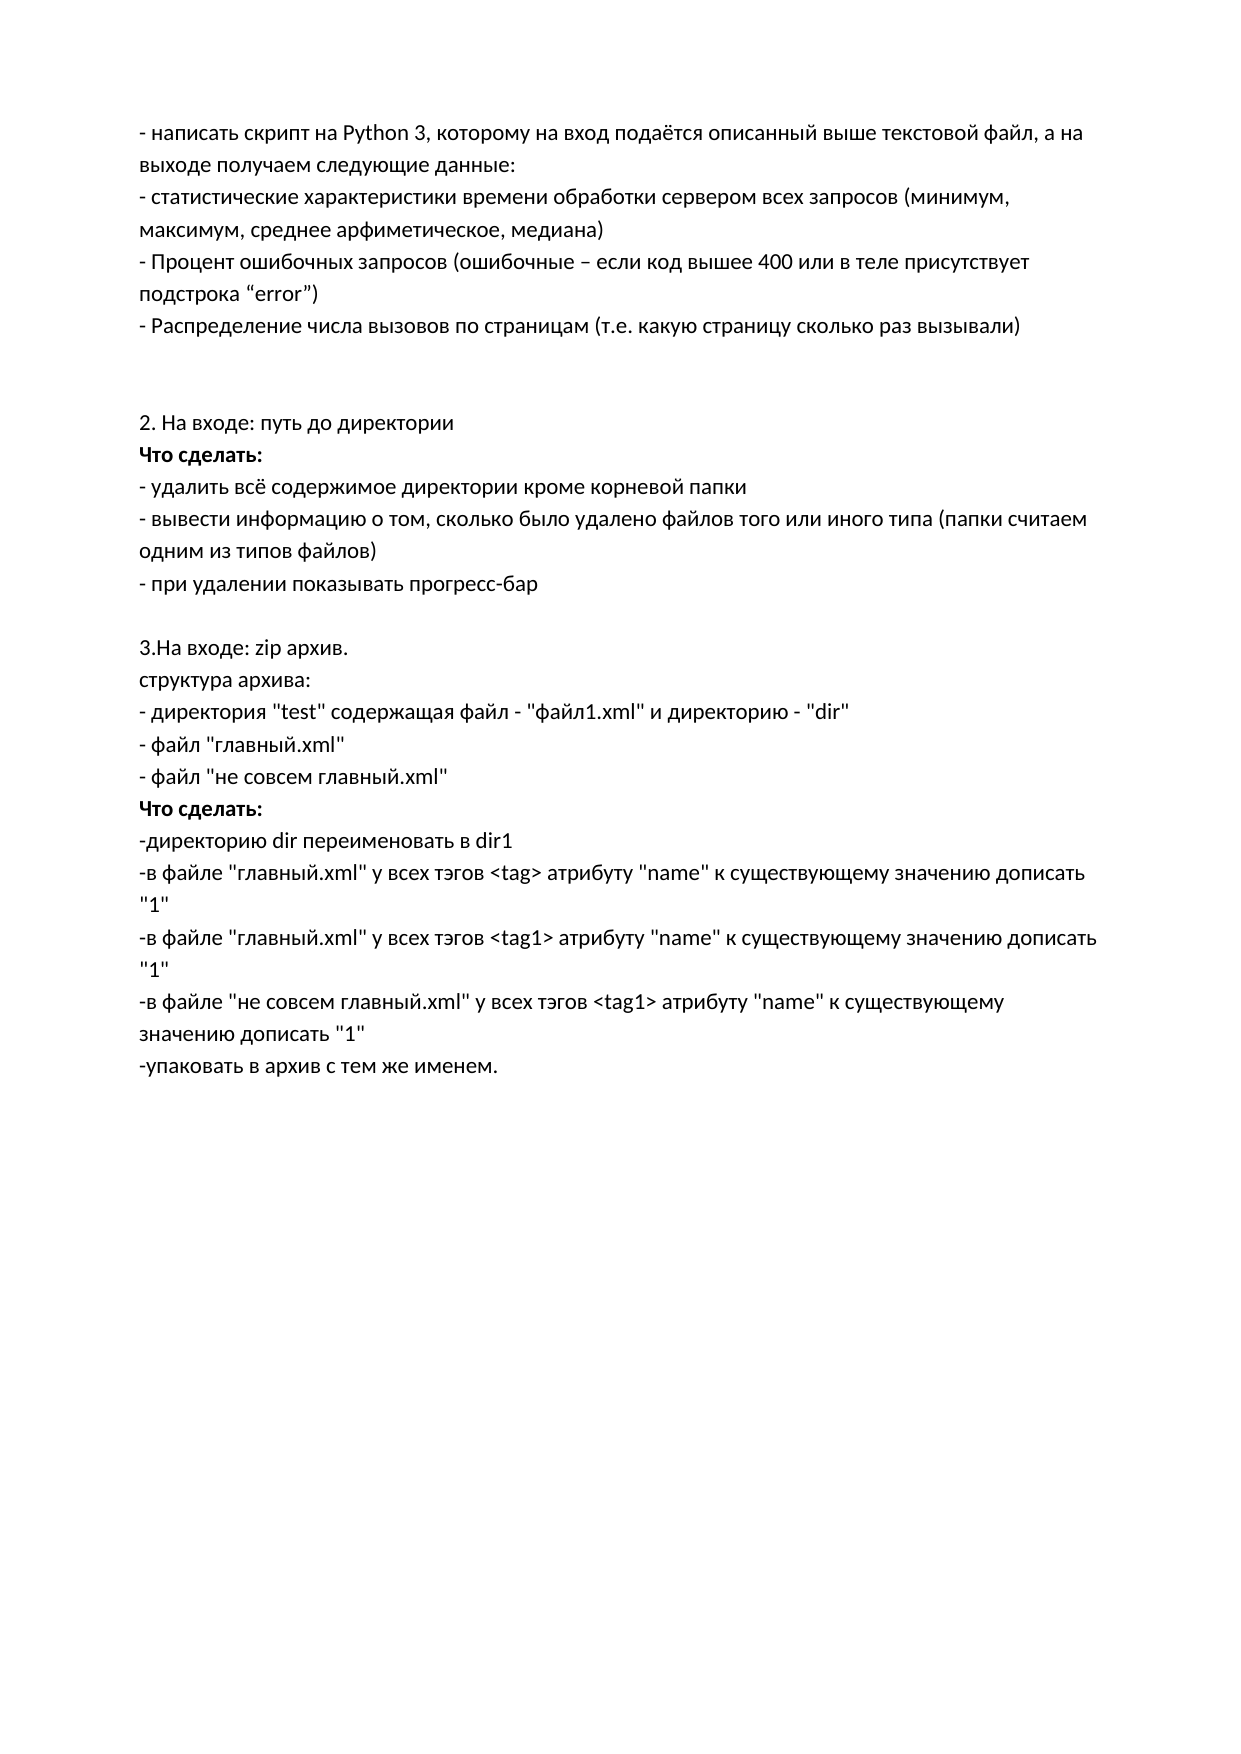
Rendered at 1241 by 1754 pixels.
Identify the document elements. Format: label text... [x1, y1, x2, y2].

text - вывести информацию о том, сколько было удалено файлов того или иного типа (папки считаем одним из типов файлов) [139, 504, 1101, 564]
text -упаковать в архив с тем же именем. [139, 1052, 1101, 1079]
text структура архива: [139, 665, 1101, 693]
text - файл "главный.xml" [139, 730, 1101, 758]
text - Распределение числа вызовов по страницам (т.е. какую страницу сколько раз вызывали) [139, 311, 1101, 339]
text - при удалении показывать прогресс-бар [139, 569, 1101, 597]
text - написать скрипт на Python 3, которому на вход подаётся описанный выше текстовой файл, а на выходе получаем следующие данные: [139, 118, 1101, 178]
text - директория "test" содержащая файл - "файл1.xml" и директорию - "dir" [139, 697, 1101, 726]
text - удалить всё содержимое директории кроме корневой папки [139, 472, 1101, 500]
text 2. На входе: путь до директории [139, 408, 1101, 436]
text Что сделать: [139, 794, 1101, 822]
text - файл "не совсем главный.xml" [139, 762, 1101, 790]
text Что сделать: [139, 440, 1101, 468]
text -в файле "не совсем главный.xml" у всех тэгов <tag1> атрибуту "name" к существующему значению дописать "1" [139, 987, 1101, 1047]
text -в файле "главный.xml" у всех тэгов <tag1> атрибуту "name" к существующему значению дописать "1" [139, 923, 1101, 983]
text 3.На входе: zip архив. [139, 633, 1101, 661]
text - статистические характеристики времени обработки сервером всех запросов (минимум, максимум, среднее арфиметическое, медиана) [139, 182, 1101, 243]
text -директорию dir переименовать в dir1 [139, 826, 1101, 854]
text - Процент ошибочных запросов (ошибочные – если код вышее 400 или в теле присутствует подстрока “error”) [139, 247, 1101, 307]
text -в файле "главный.xml" у всех тэгов <tag> атрибуту "name" к существующему значению дописать "1" [139, 858, 1101, 919]
